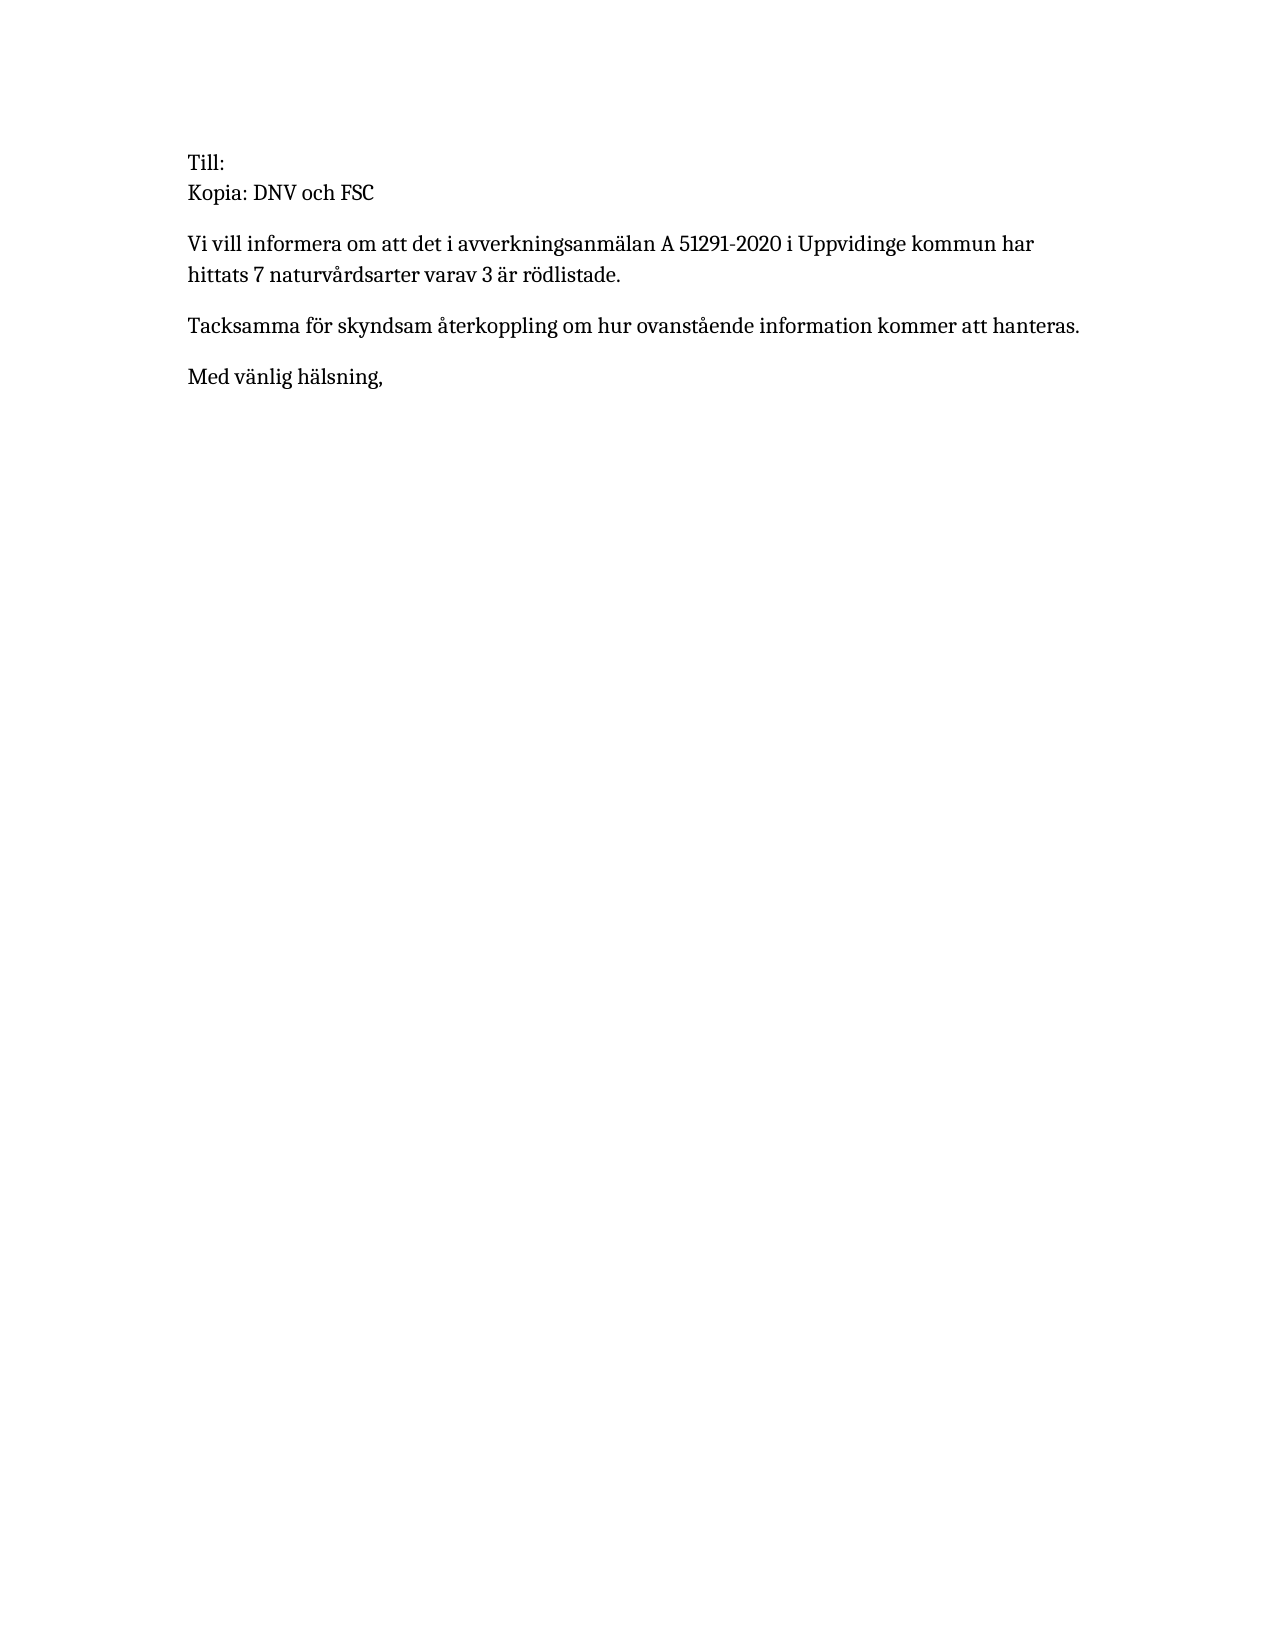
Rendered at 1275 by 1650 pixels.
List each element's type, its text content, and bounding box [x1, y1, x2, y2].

text Med vänlig hälsning, [187, 363, 1087, 420]
text Till: Kopia: DNV och FSC [187, 150, 1087, 207]
text Vi vill informera om att det i avverkningsanmälan A 51291-2020 i Uppvidinge kommun har hittats 7 naturvårdsarter varav 3 är rödlistade. [187, 231, 1087, 288]
text Tacksamma för skyndsam återkoppling om hur ovanstående information kommer att hanteras. [187, 312, 1087, 339]
